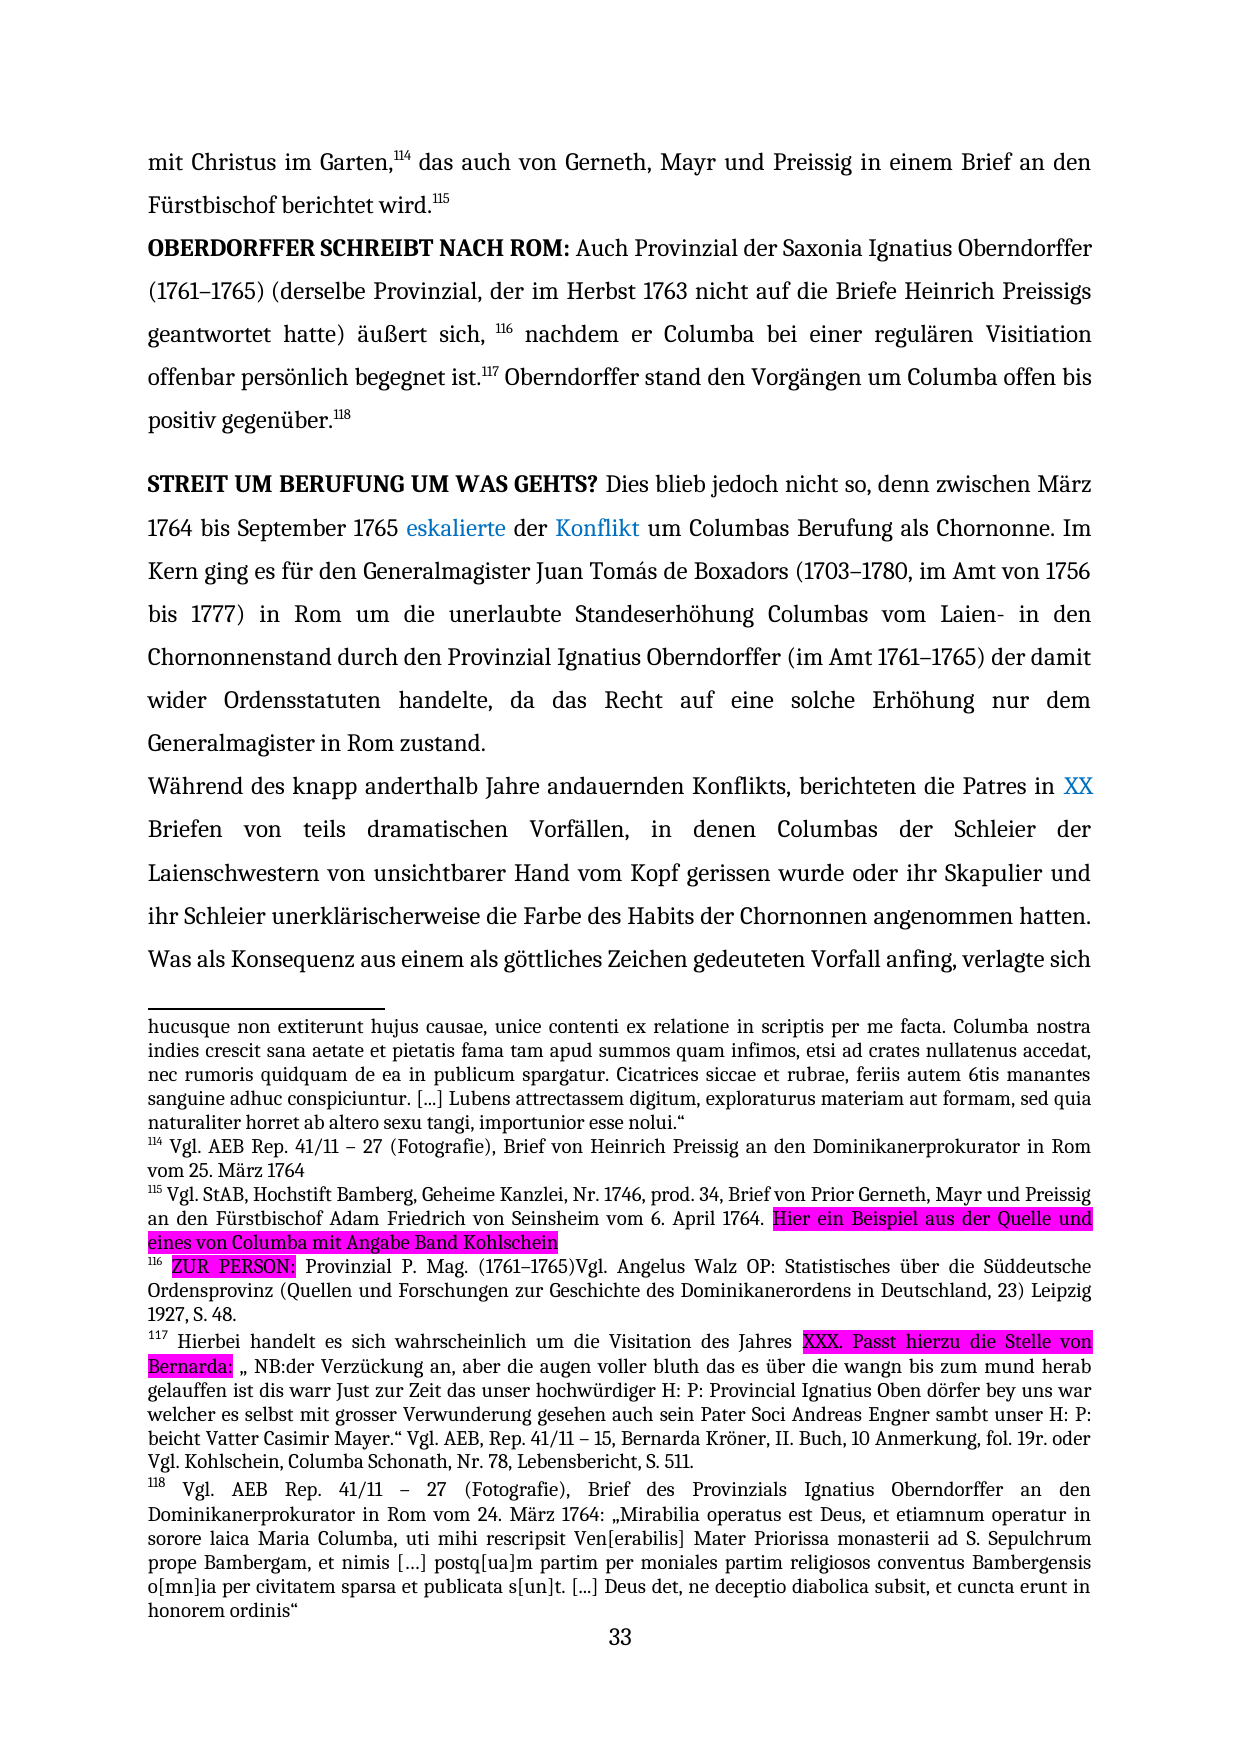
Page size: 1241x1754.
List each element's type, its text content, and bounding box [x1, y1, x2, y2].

text OBERDORFFER SCHREIBT NACH ROM: Auch Provinzial der Saxonia Ignatius Oberndorffer (1761–1765) (derselbe Provinzial, der im Herbst 1763 nicht auf die Briefe Heinrich Preissigs geantwortet hatte) äußert sich, nachdem er Columba bei einer regulären Visitiation offenbar persönlich begegnet ist. Oberndorffer stand den Vorgängen um Columba offen bis positiv gegenüber. [148, 234, 1093, 435]
text Während des knapp anderthalb Jahre andauernden Konflikts, berichteten die Patres in XX Briefen von teils dramatischen Vorfällen, in denen Columbas der Schleier der Laienschwestern von unsichtbarer Hand vom Kopf gerissen wurde oder ihr Skapulier und ihr Schleier unerklärischerweise die Farbe des Habits der Chornonnen angenommen hatten. Was als Konsequenz aus einem als göttliches Zeichen gedeuteten Vorfall anfing, verlagte sich im Laufe der Monate zu einem Kompetenzstreit zwischen Boxadors und Oberndorffer. Die übernatürlichen Vorgänge im Bamberger Kloster wurden zu einem Poltikum zwischen Ordenszentrum in Rom und der Peripherie in der Ordensprovinz Saxonia. Der ursprüngliche Gegenstand des Konflikts, nämlich Columbas Rang in der Klostergesellschaft, trat vollständig in den Hintergrund. [148, 772, 1093, 973]
text STREIT UM BERUFUNG UM WAS GEHTS? Dies blieb jedoch nicht so, denn zwischen März 1764 bis September 1765 eskalierte der Konflikt um Columbas Berufung als Chornonne. Im Kern ging es für den Generalmagister Juan Tomás de Boxadors (1703–1780, im Amt von 1756 bis 1777) in Rom um die unerlaubte Standeserhöhung Columbas vom Laien- in den Chornonnenstand durch den Provinzial Ignatius Oberndorffer (im Amt 1761–1765) der damit wider Ordensstatuten handelte, da das Recht auf eine solche Erhöhung nur dem Generalmagister in Rom zustand. [148, 470, 1093, 758]
